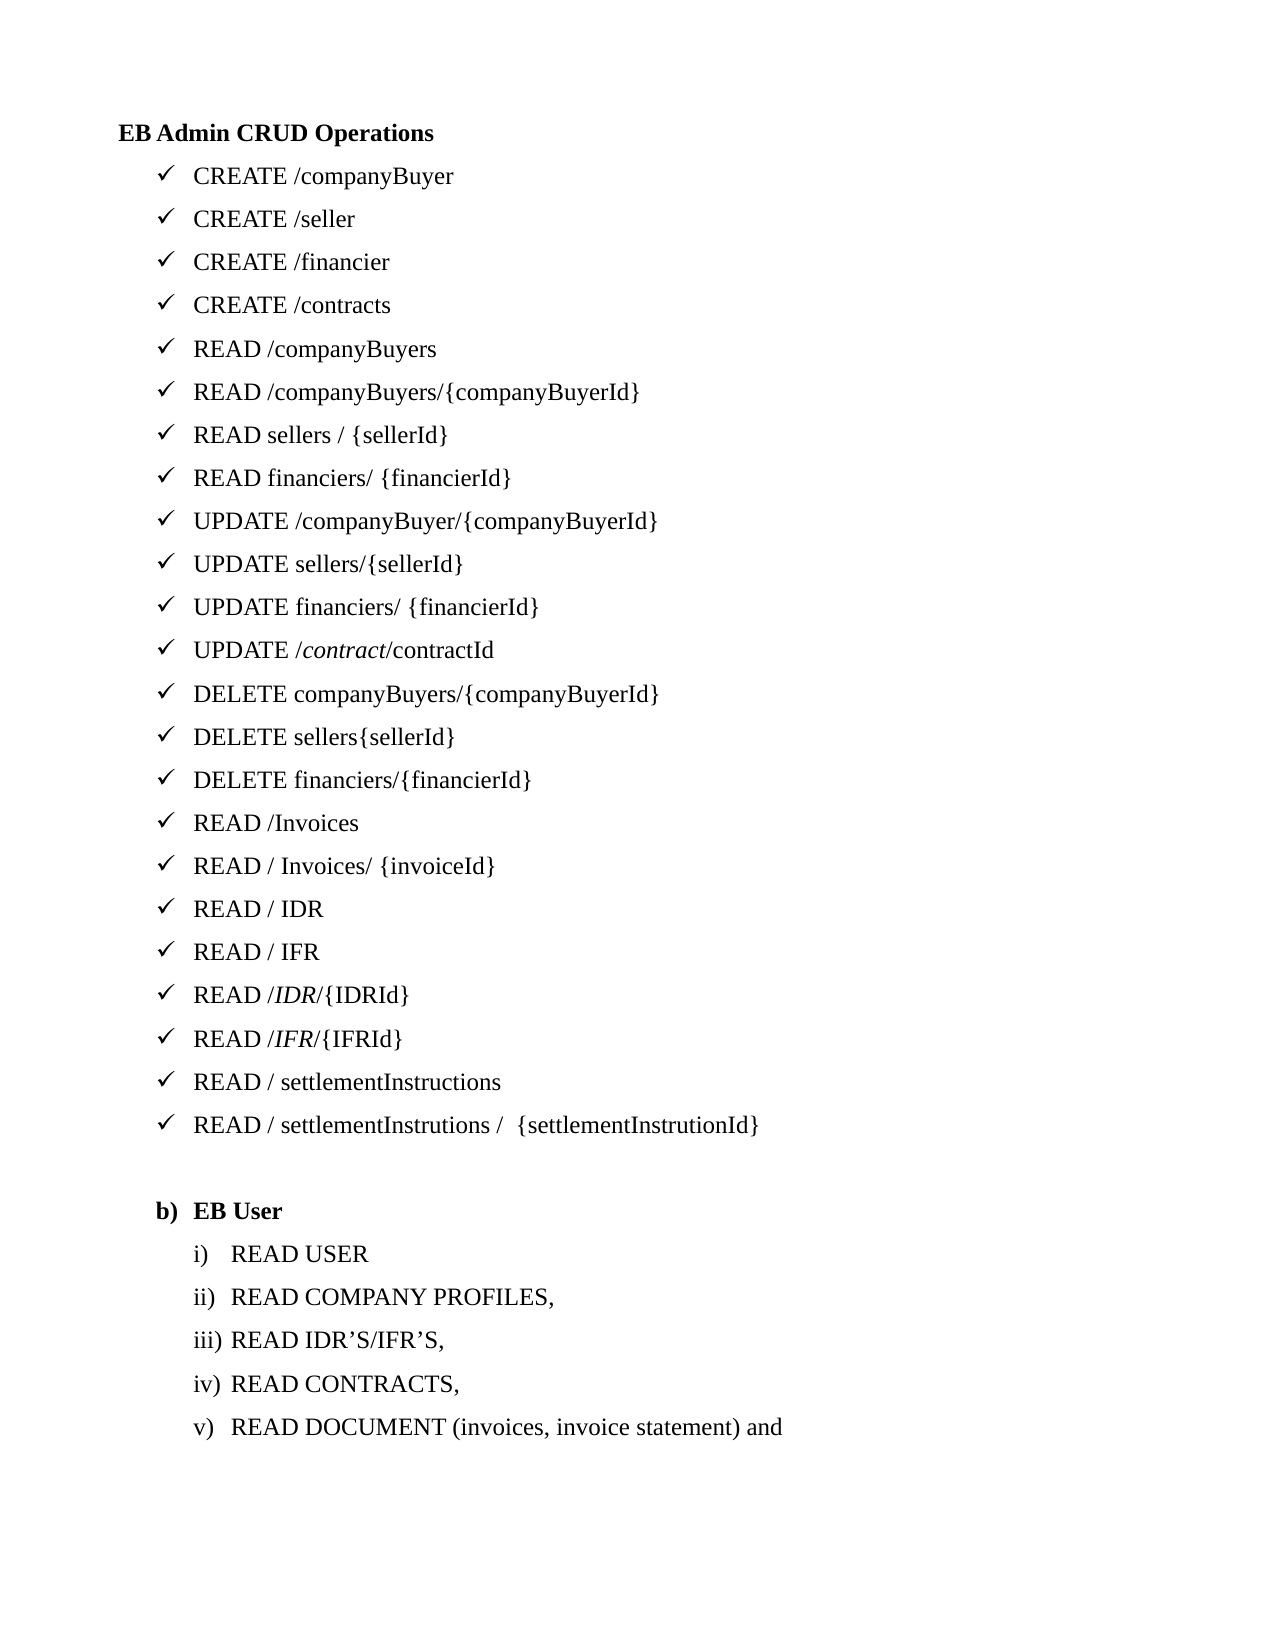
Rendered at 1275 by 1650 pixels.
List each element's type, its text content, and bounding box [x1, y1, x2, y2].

list READ / settlementInstructions [156, 1067, 1157, 1096]
list DELETE sellers{sellerId} [156, 722, 1157, 751]
list READ USER [193, 1239, 1157, 1268]
list UPDATE /companyBuyer/{companyBuyerId} [156, 506, 1157, 535]
list DELETE financiers/{financierId} [156, 765, 1157, 794]
list READ / IFR [156, 937, 1157, 966]
list UPDATE financiers/ {financierId} [156, 592, 1157, 621]
list READ / Invoices/ {invoiceId} [156, 851, 1157, 880]
list READ IDR’S/IFR’S, [193, 1326, 1157, 1354]
list READ sellers / {sellerId} [156, 420, 1157, 449]
list CREATE /companyBuyer [156, 161, 1157, 190]
list READ DOCUMENT (invoices, invoice statement) and [193, 1412, 1157, 1441]
list UPDATE sellers/{sellerId} [156, 549, 1157, 578]
list READ /companyBuyers/{companyBuyerId} [156, 377, 1157, 406]
list READ /IDR/{IDRId} [156, 981, 1157, 1009]
list READ financiers/ {financierId} [156, 463, 1157, 492]
list CREATE /seller [156, 204, 1157, 233]
list READ COMPANY PROFILES, [193, 1282, 1157, 1311]
list READ / settlementInstrutions / {settlementInstrutionId} [156, 1110, 1157, 1139]
list DELETE companyBuyers/{companyBuyerId} [156, 679, 1157, 707]
list CREATE /financier [156, 247, 1157, 276]
text EB Admin CRUD Operations [118, 118, 1157, 147]
list UPDATE /contract/contractId [156, 636, 1157, 664]
list READ /IFR/{IFRId} [156, 1024, 1157, 1052]
list READ /Invoices [156, 808, 1157, 837]
list READ /companyBuyers [156, 334, 1157, 362]
list CREATE /contracts [156, 291, 1157, 319]
list READ CONTRACTS, [193, 1369, 1157, 1397]
list READ / IDR [156, 894, 1157, 923]
list EB User [156, 1196, 1157, 1225]
